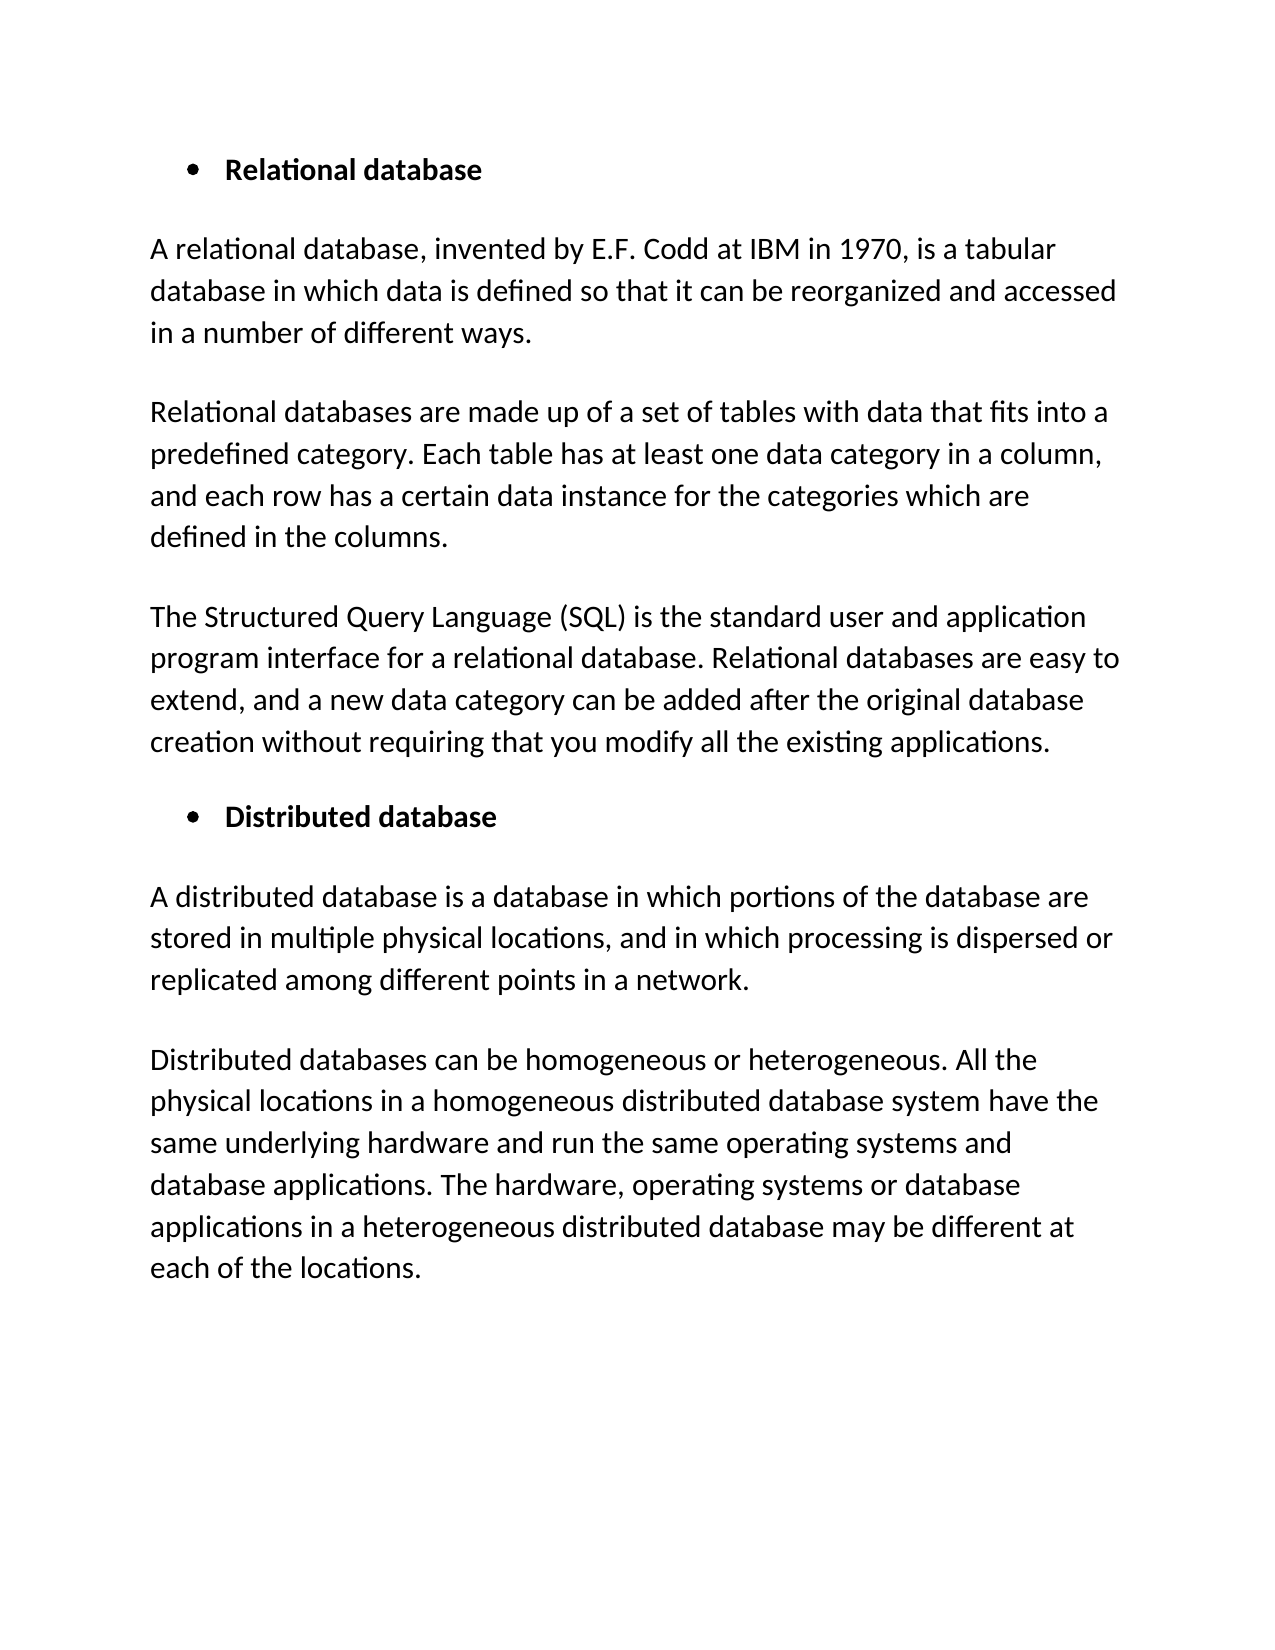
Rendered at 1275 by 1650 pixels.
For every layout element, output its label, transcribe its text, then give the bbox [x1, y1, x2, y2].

text A distributed database is a database in which portions of the database are stored in multiple physical locations, and in which processing is dispersed or replicated among different points in a network. [150, 873, 1125, 998]
text Distributed databases can be homogeneous or heterogeneous. All the physical locations in a homogeneous distributed database system have the same underlying hardware and run the same operating systems and database applications. The hardware, operating systems or database applications in a heterogeneous distributed database may be different at each of the locations. [150, 1036, 1125, 1287]
list Distributed database [187, 798, 1125, 836]
text A relational database, invented by E.F. Codd at IBM in 1970, is a tabular database in which data is defined so that it can be reorganized and accessed in a number of different ways. [150, 226, 1125, 351]
text Relational databases are made up of a set of tables with data that fits into a predefined category. Each table has at least one data category in a column, and each row has a certain data instance for the categories which are defined in the columns. [150, 388, 1125, 556]
list Relational database [187, 150, 1125, 188]
text The Structured Query Language (SQL) is the standard user and application program interface for a relational database. Relational databases are easy to extend, and a new data category can be added after the original database creation without requiring that you modify all the existing applications. [150, 593, 1125, 760]
